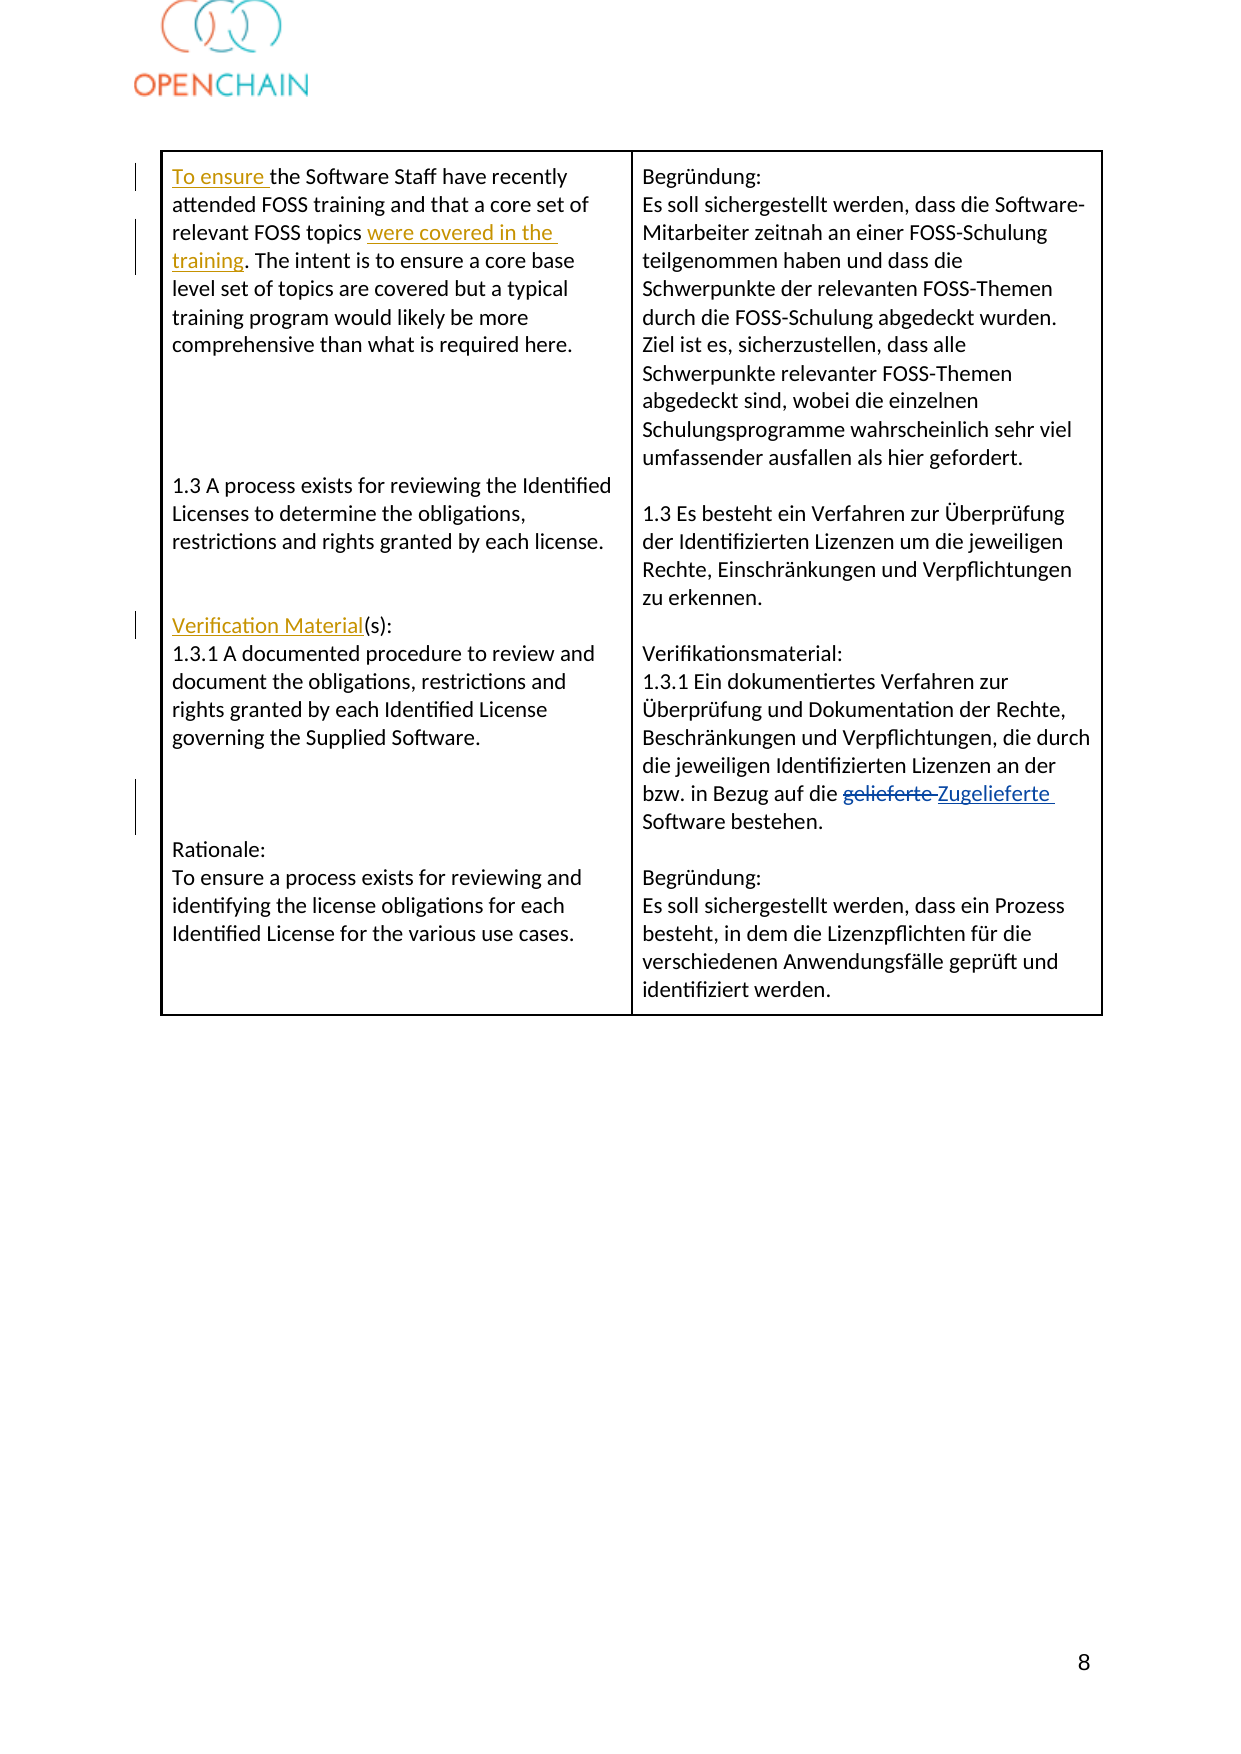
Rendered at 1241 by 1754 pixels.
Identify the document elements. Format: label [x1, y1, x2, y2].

table_cell [163, 152, 631, 1013]
picture [134, 0, 308, 97]
table_cell [633, 152, 1101, 1013]
